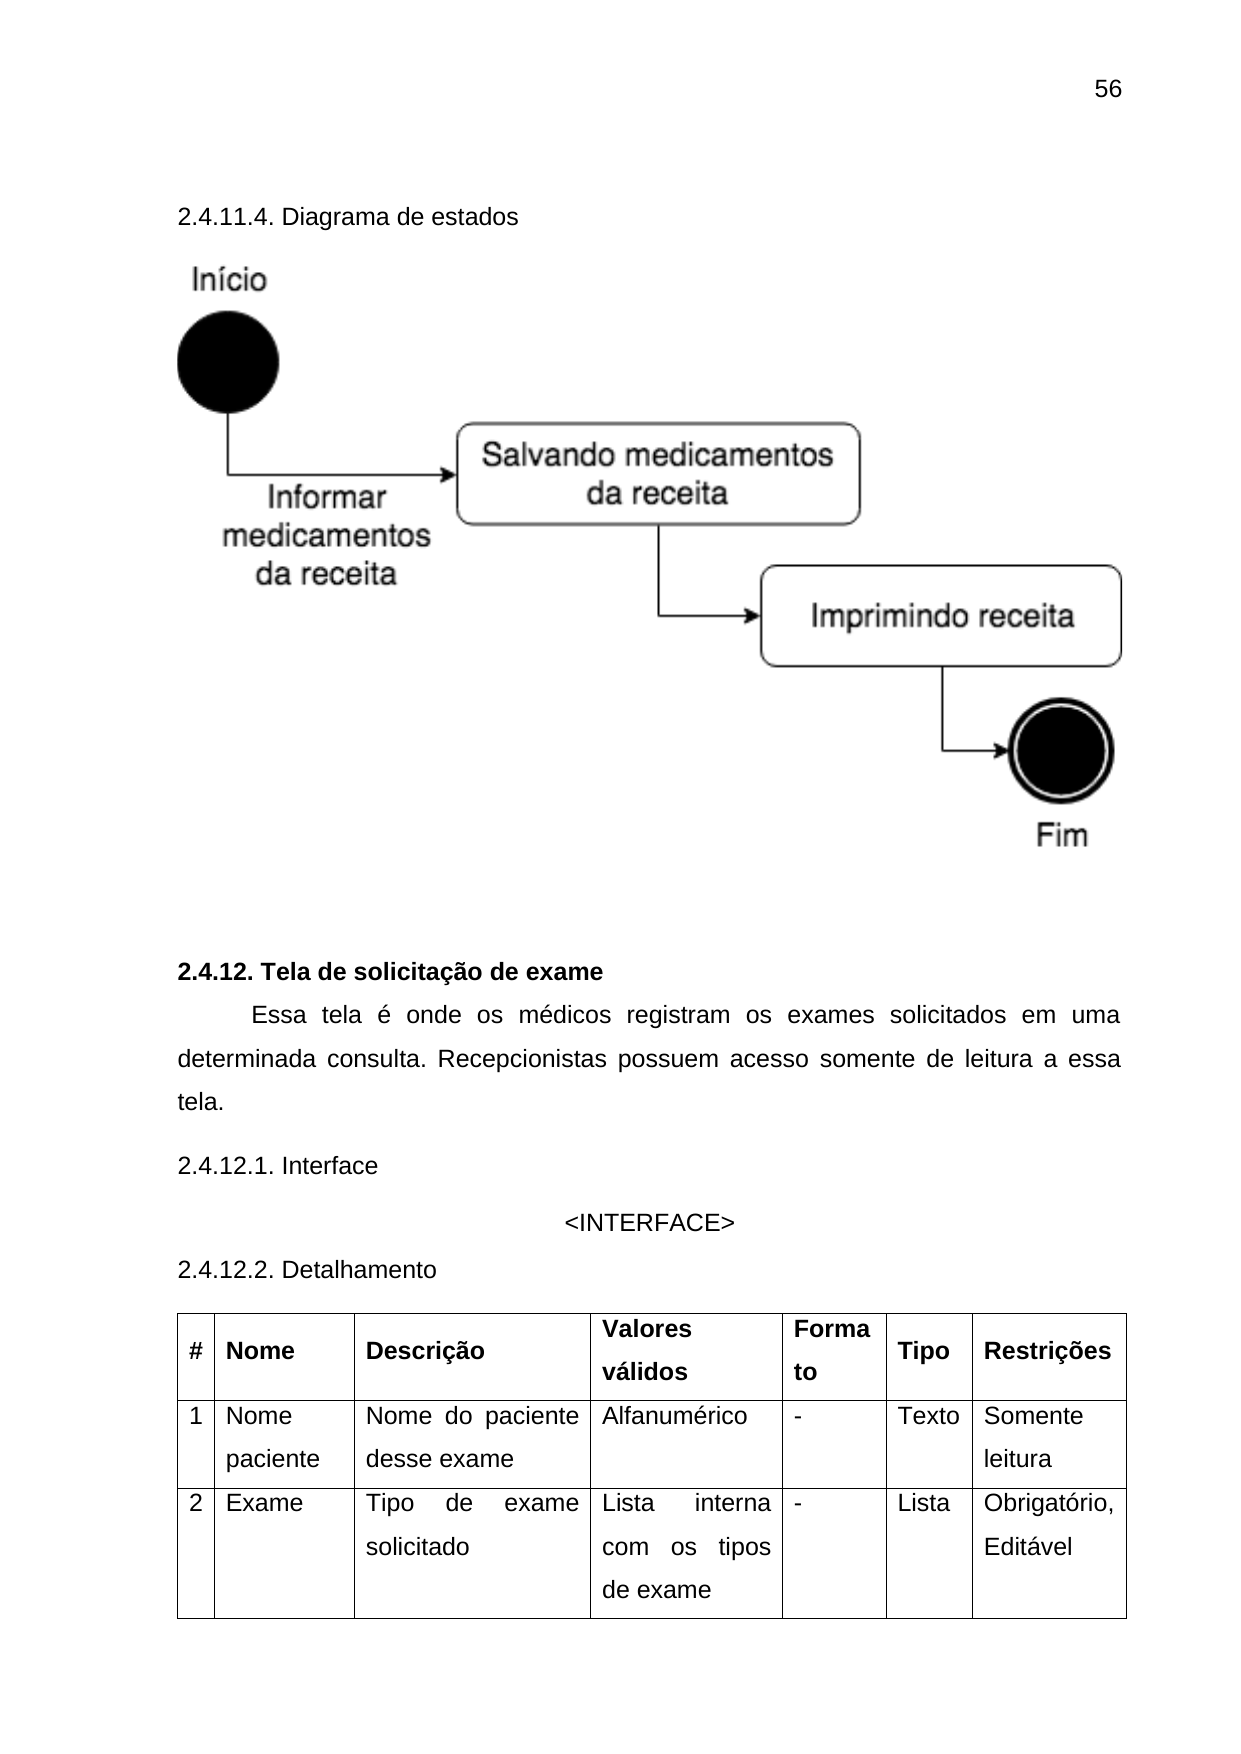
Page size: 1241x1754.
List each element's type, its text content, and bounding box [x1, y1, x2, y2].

table_header # [178, 1314, 214, 1400]
table_cell Exame [215, 1489, 354, 1618]
table_cell Tipo de exame solicitado [355, 1489, 590, 1618]
subtitle 2.4.12.2. Detalhamento [177, 1256, 1122, 1284]
table_cell Obrigatório, Editável [973, 1489, 1126, 1618]
table_cell Lista interna com os tipos de exame [591, 1489, 782, 1618]
table_header Valores válidos [591, 1314, 782, 1400]
table_cell Alfanumérico [591, 1401, 782, 1487]
text Essa tela é onde os médicos registram os exames solicitados em uma determinada consulta. Recepcionistas possuem acesso somente de leitura a essa tela. [177, 1001, 1122, 1116]
table_cell Nome paciente [215, 1401, 354, 1487]
table_header Tipo [887, 1314, 972, 1400]
table_cell Lista [887, 1489, 972, 1618]
table_header Nome [215, 1314, 354, 1400]
table_cell Nome do paciente desse exame [355, 1401, 590, 1487]
table_header Restrições [973, 1314, 1126, 1400]
table_cell - [783, 1489, 886, 1618]
table_header Descrição [355, 1314, 590, 1400]
table_cell 1 [178, 1401, 214, 1487]
picture [177, 259, 1123, 859]
subtitle 2.4.11.4. Diagrama de estados [177, 202, 1122, 230]
table_cell 2 [178, 1489, 214, 1618]
table_cell Somente leitura [973, 1401, 1126, 1487]
subtitle 2.4.12.1. Interface [177, 1151, 1122, 1179]
text <INTERFACE> [177, 1208, 1122, 1237]
table_header Formato [783, 1314, 886, 1400]
subtitle 2.4.12. Tela de solicitação de exame [177, 957, 1122, 986]
table_cell Texto [887, 1401, 972, 1487]
table_cell - [783, 1401, 886, 1487]
